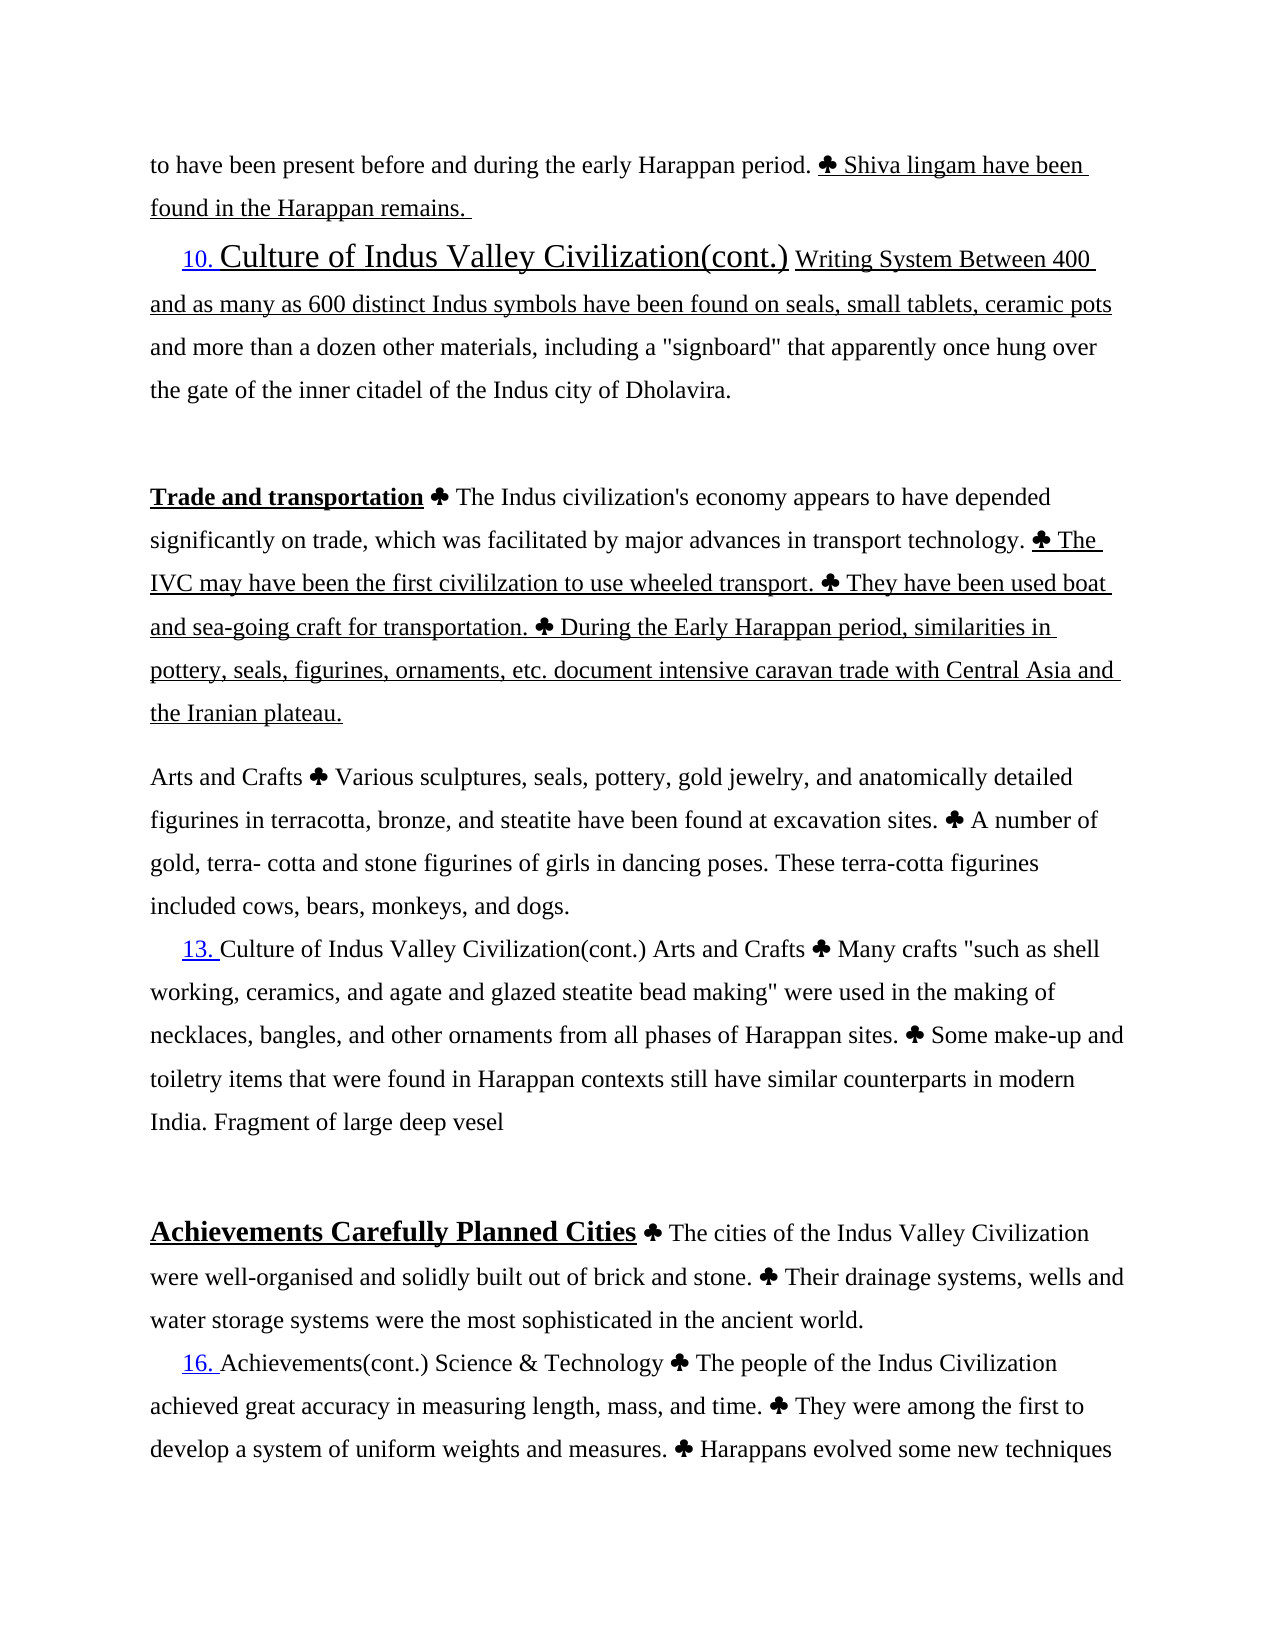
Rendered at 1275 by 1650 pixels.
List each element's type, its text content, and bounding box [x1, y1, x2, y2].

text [150, 150, 1125, 222]
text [150, 1348, 1125, 1463]
text Achievements Carefully Planned Cities The cities of the Indus Valley Civilization were well-organised and solidly built out of brick and stone. Their drainage systems, wells and water storage systems were the most sophisticated in the ancient world. [150, 1214, 1125, 1334]
text Trade and transportation The Indus civilization's economy appears to have depended significantly on trade, which was facilitated by major advances in transport technology. The IVC may have been the first civililzation to use wheeled transport. They have been used boat and sea-going craft for transportation. During the Early Harappan period, similarities in pottery, seals, figurines, ornaments, etc. document intensive caravan trade with Central Asia and the Iranian plateau. [150, 482, 1125, 727]
text  10. Culture of Indus Valley Civilization(cont.) Writing System Between 400 and as many as 600 distinct Indus symbols have been found on seals, small tablets, ceramic pots and more than a dozen other materials, including a "signboard" that apparently once hung over the gate of the inner citadel of the Indus city of Dholavira. [150, 236, 1125, 404]
text  13. Culture of Indus Valley Civilization(cont.) Arts and Crafts Many crafts "such as shell working, ceramics, and agate and glazed steatite bead making" were used in the making of necklaces, bangles, and other ornaments from all phases of Harappan sites. Some make-up and toiletry items that were found in Harappan contexts still have similar counterparts in modern India. Fragment of large deep vesel [150, 934, 1125, 1136]
text Arts and Crafts Various sculptures, seals, pottery, gold jewelry, and anatomically detailed figurines in terracotta, bronze, and steatite have been found at excavation sites. A number of gold, terra- cotta and stone figurines of girls in dancing poses. These terra-cotta figurines included cows, bears, monkeys, and dogs. [150, 762, 1125, 920]
